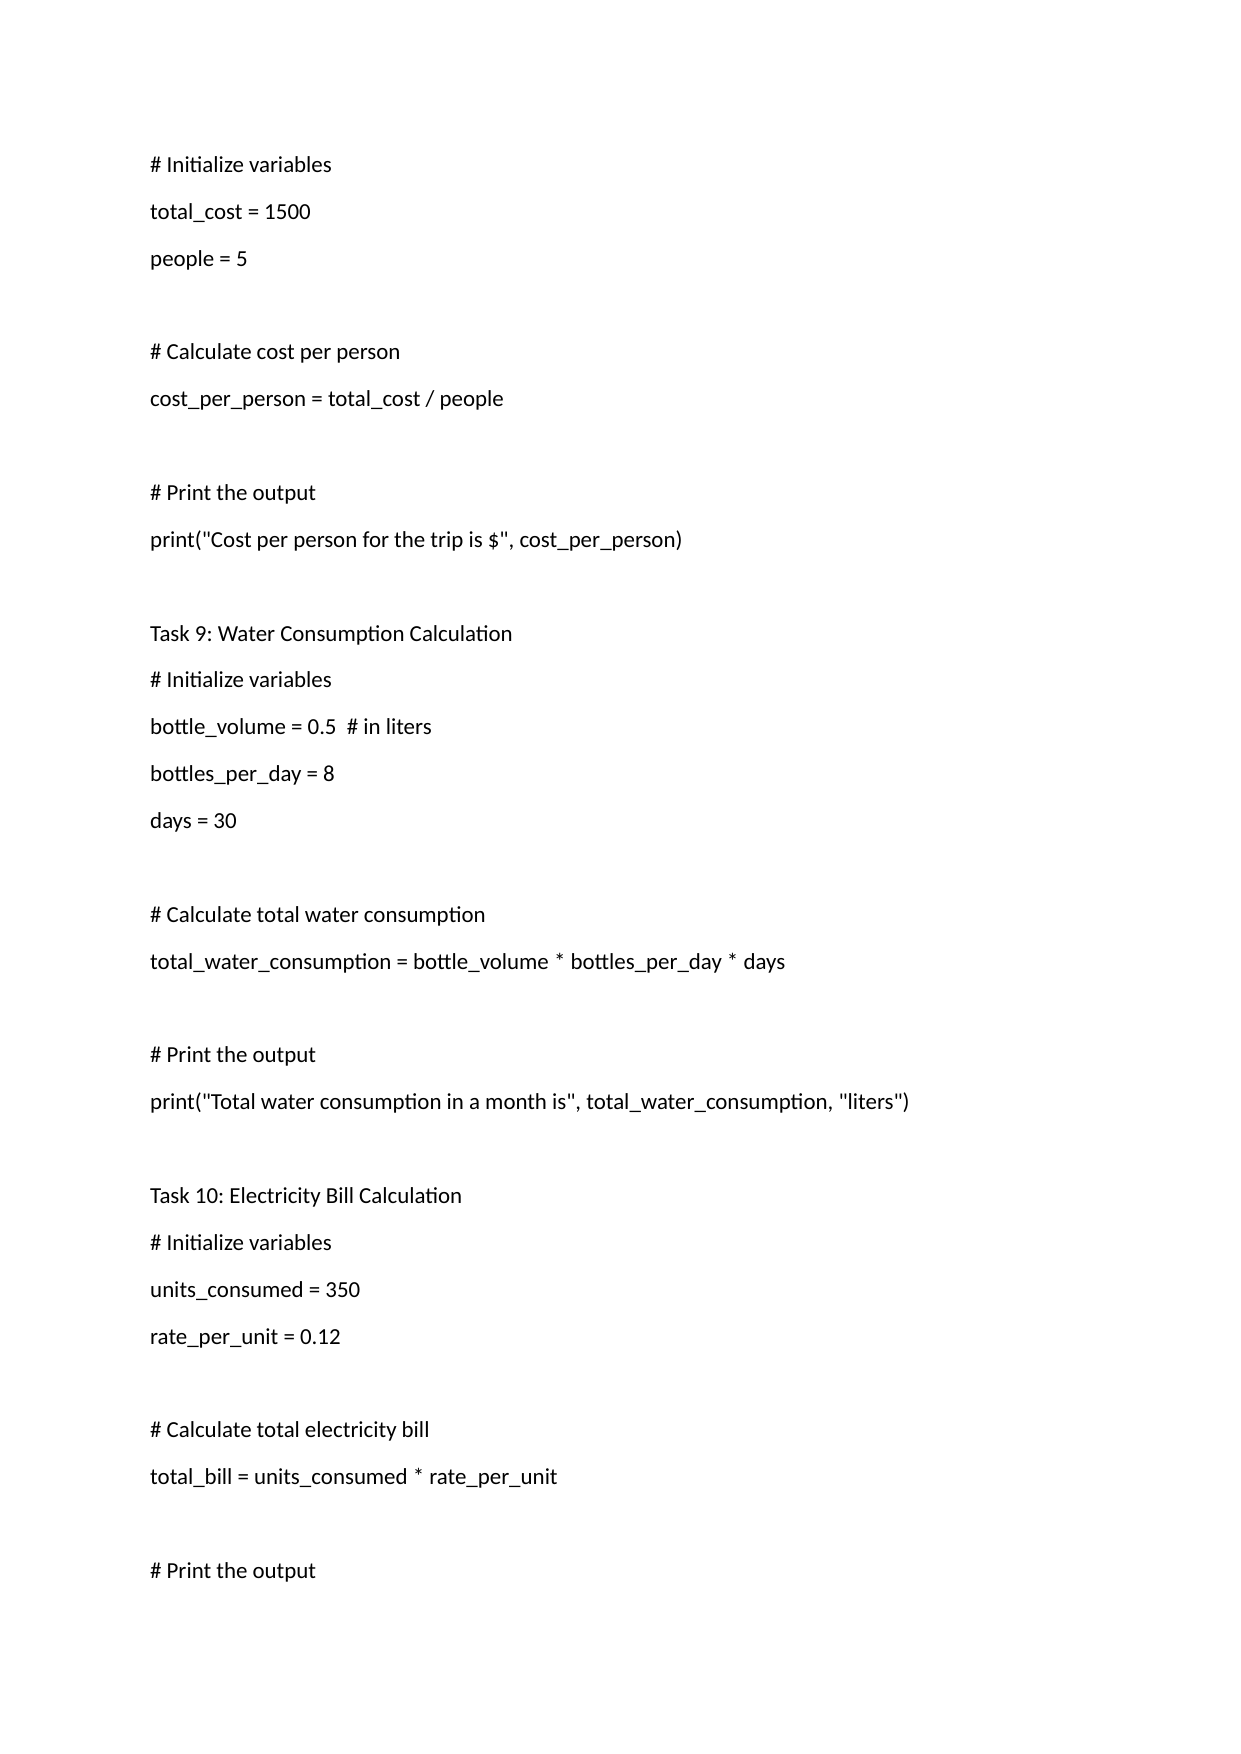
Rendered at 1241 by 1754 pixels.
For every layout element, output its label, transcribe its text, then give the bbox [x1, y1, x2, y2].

text total_water_consumption = bottle_volume * bottles_per_day * days [150, 947, 1090, 975]
text print("Cost per person for the trip is $", cost_per_person) [150, 525, 1090, 553]
text units_consumed = 350 [150, 1275, 1090, 1303]
text Task 10: Electricity Bill Calculation [150, 1181, 1090, 1209]
text # Print the output [150, 1556, 1090, 1584]
text total_cost = 1500 [150, 197, 1090, 225]
text Task 9: Water Consumption Calculation [150, 619, 1090, 647]
text # Initialize variables [150, 150, 1090, 178]
text # Print the output [150, 478, 1090, 506]
text bottle_volume = 0.5 # in liters [150, 712, 1090, 741]
text # Initialize variables [150, 666, 1090, 694]
text rate_per_unit = 0.12 [150, 1322, 1090, 1350]
text days = 30 [150, 806, 1090, 834]
text total_bill = units_consumed * rate_per_unit [150, 1462, 1090, 1491]
text # Calculate total water consumption [150, 900, 1090, 928]
text # Calculate total electricity bill [150, 1416, 1090, 1444]
text print("Total water consumption in a month is", total_water_consumption, "liters") [150, 1087, 1090, 1116]
text cost_per_person = total_cost / people [150, 384, 1090, 412]
text bottles_per_day = 8 [150, 759, 1090, 787]
text # Calculate cost per person [150, 337, 1090, 366]
text # Initialize variables [150, 1228, 1090, 1256]
text people = 5 [150, 244, 1090, 272]
text # Print the output [150, 1041, 1090, 1069]
